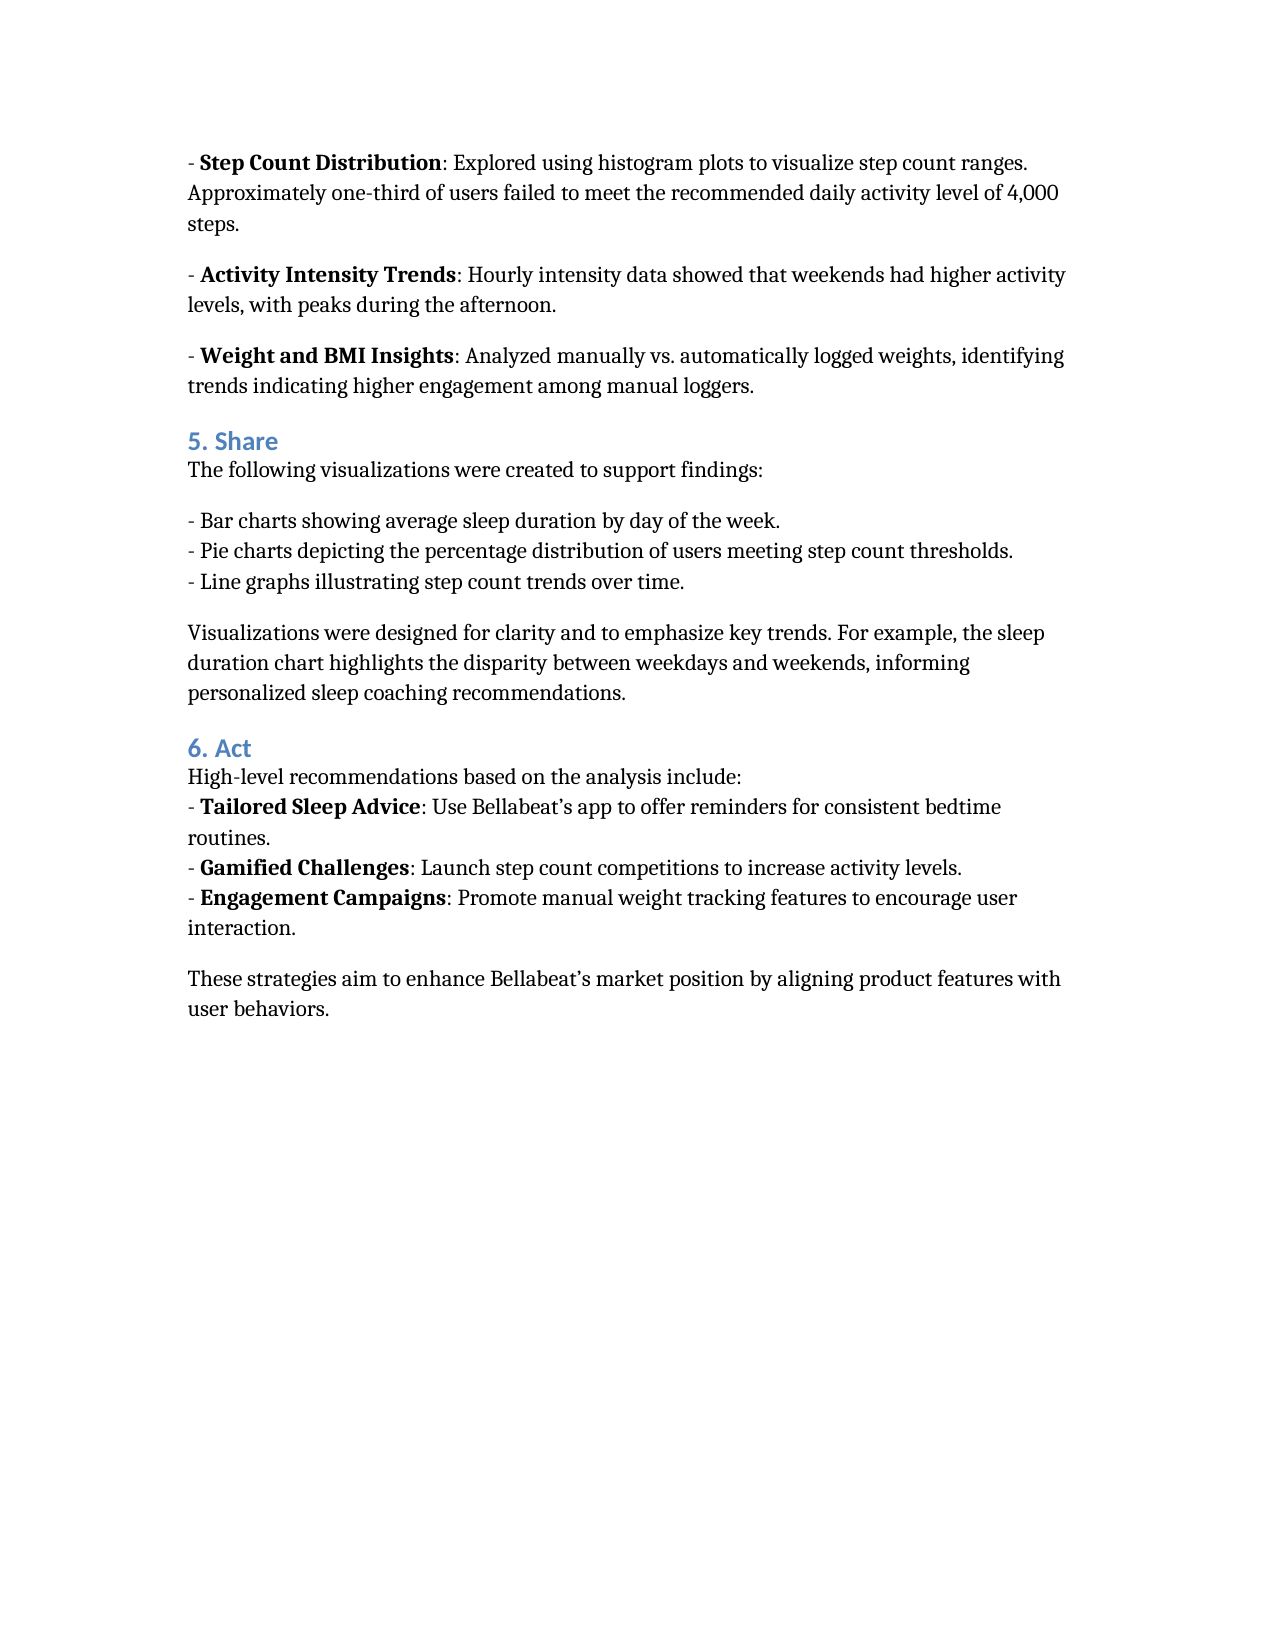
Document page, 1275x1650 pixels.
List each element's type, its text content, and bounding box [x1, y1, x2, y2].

text High-level recommendations based on the analysis include: - Tailored Sleep Advice: Use Bellabeat’s app to offer reminders for consistent bedtime routines. - Gamified Challenges: Launch step count competitions to increase activity levels. - Engagement Campaigns: Promote manual weight tracking features to encourage user interaction. [187, 764, 1087, 941]
text - Step Count Distribution: Explored using histogram plots to visualize step count ranges. Approximately one-third of users failed to meet the recommended daily activity level of 4,000 steps. [187, 150, 1087, 237]
text These strategies aim to enhance Bellabeat’s market position by aligning product features with user behaviors. [187, 966, 1087, 1023]
subtitle 5. Share [187, 424, 1087, 457]
text - Weight and BMI Insights: Analyzed manually vs. automatically logged weights, identifying trends indicating higher engagement among manual loggers. [187, 343, 1087, 399]
text - Bar charts showing average sleep duration by day of the week. - Pie charts depicting the percentage distribution of users meeting step count thresholds. - Line graphs illustrating step count trends over time. [187, 508, 1087, 595]
text - Activity Intensity Trends: Hourly intensity data showed that weekends had higher activity levels, with peaks during the afternoon. [187, 261, 1087, 318]
subtitle 6. Act [187, 731, 1087, 764]
text Visualizations were designed for clarity and to emphasize key trends. For example, the sleep duration chart highlights the disparity between weekdays and weekends, informing personalized sleep coaching recommendations. [187, 619, 1087, 706]
text The following visualizations were created to support findings: [187, 457, 1087, 483]
